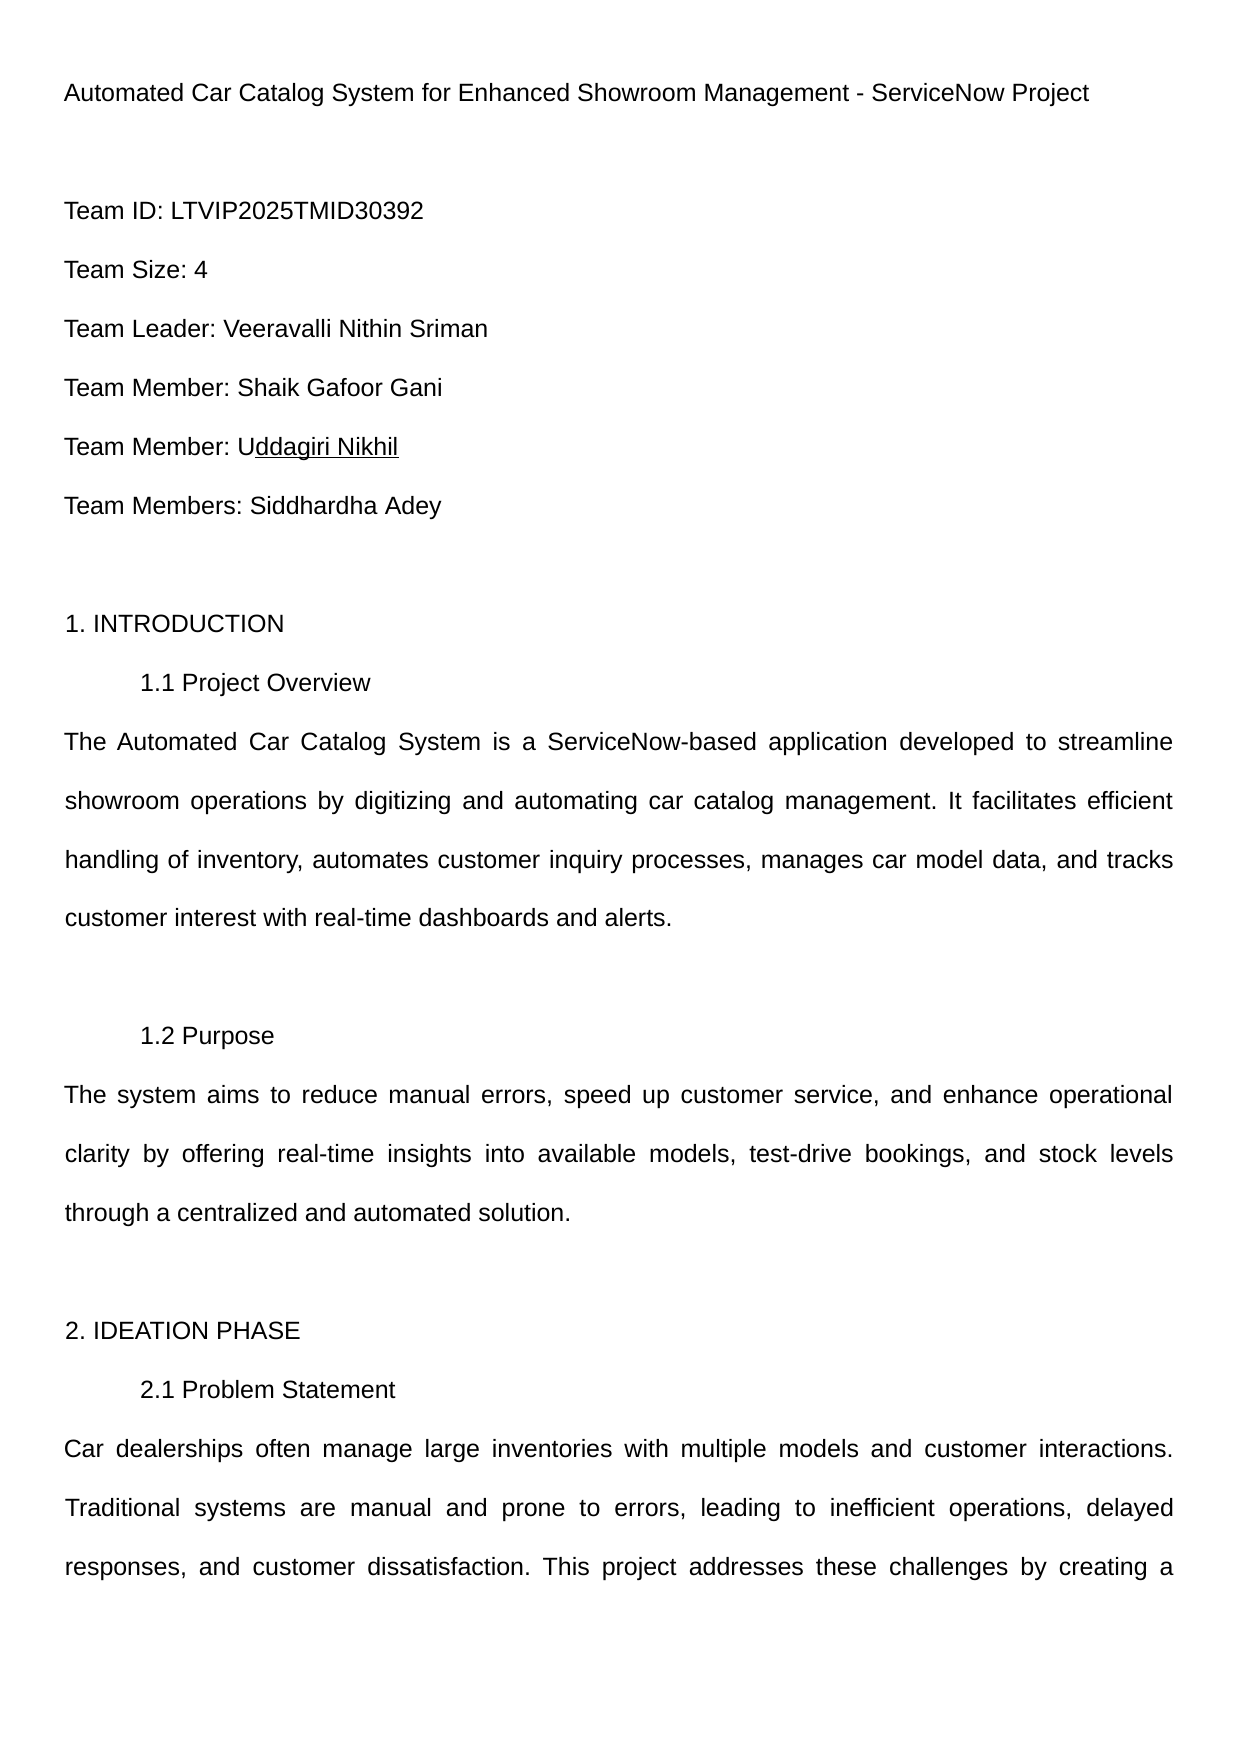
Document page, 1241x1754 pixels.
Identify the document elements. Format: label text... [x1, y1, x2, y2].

list INTRODUCTION [65, 609, 1175, 638]
text Team ID: LTVIP2025TMID30392 [63, 196, 1175, 225]
text Team Size: 4 [63, 255, 1175, 284]
text Automated Car Catalog System for Enhanced Showroom Management - ServiceNow Project [63, 78, 1175, 107]
text Team Leader: Veeravalli Nithin Sriman [63, 314, 1175, 343]
text Team Member: Uddagiri Nikhil [63, 432, 1175, 461]
text The Automated Car Catalog System is a ServiceNow-based application developed to streamline showroom operations by digitizing and automating car catalog management. It facilitates efficient handling of inventory, automates customer inquiry processes, manages car model data, and tracks customer interest with real-time dashboards and alerts. [63, 727, 1175, 932]
list IDEATION PHASE [65, 1316, 1175, 1345]
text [63, 1434, 1175, 1580]
text Team Members: Siddhardha Adey [63, 491, 1175, 520]
list Purpose [140, 1021, 1175, 1050]
list Project Overview [140, 668, 1175, 697]
list Problem Statement [140, 1375, 1175, 1404]
text Team Member: Shaik Gafoor Gani [63, 373, 1175, 402]
text The system aims to reduce manual errors, speed up customer service, and enhance operational clarity by offering real-time insights into available models, test-drive bookings, and stock levels through a centralized and automated solution. [63, 1080, 1175, 1227]
